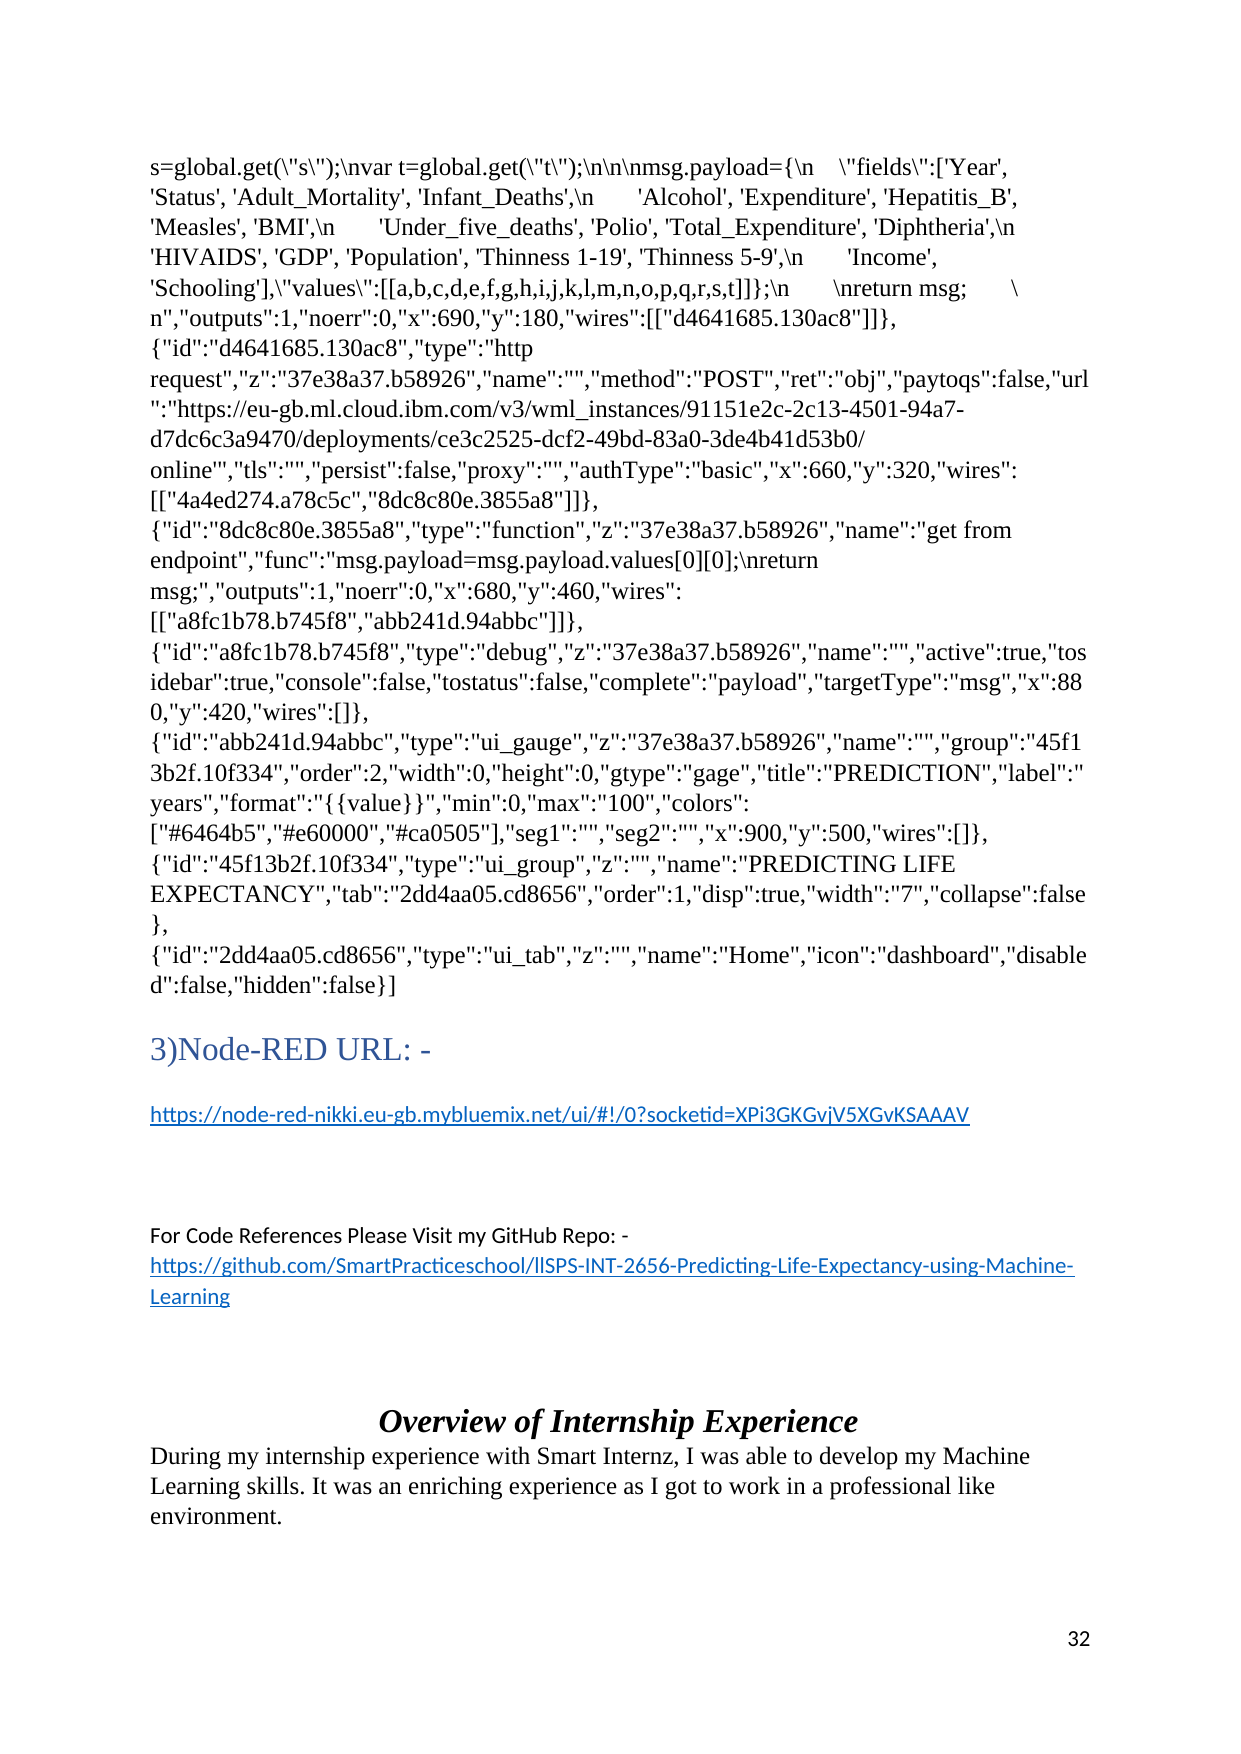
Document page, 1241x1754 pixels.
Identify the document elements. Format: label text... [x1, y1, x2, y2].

text For Code References Please Visit my GitHub Repo: - [150, 1219, 1090, 1249]
text https://node-red-nikki.eu-gb.mybluemix.net/ui/#!/0?socketid=XPi3GKGvjV5XGvKSAAAV [150, 1098, 1090, 1128]
text 3)Node-RED URL: - [150, 1029, 1090, 1067]
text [150, 150, 1090, 999]
text During my internship experience with Smart Internz, I was able to develop my Machine Learning skills. It was an enriching experience as I got to work in a professional like environment. [150, 1439, 1090, 1530]
text https://github.com/SmartPracticeschool/llSPS-INT-2656-Predicting-Life-Expectancy-using-Machine-Learning [150, 1249, 1090, 1310]
text Overview of Internship Experience [150, 1401, 1090, 1439]
